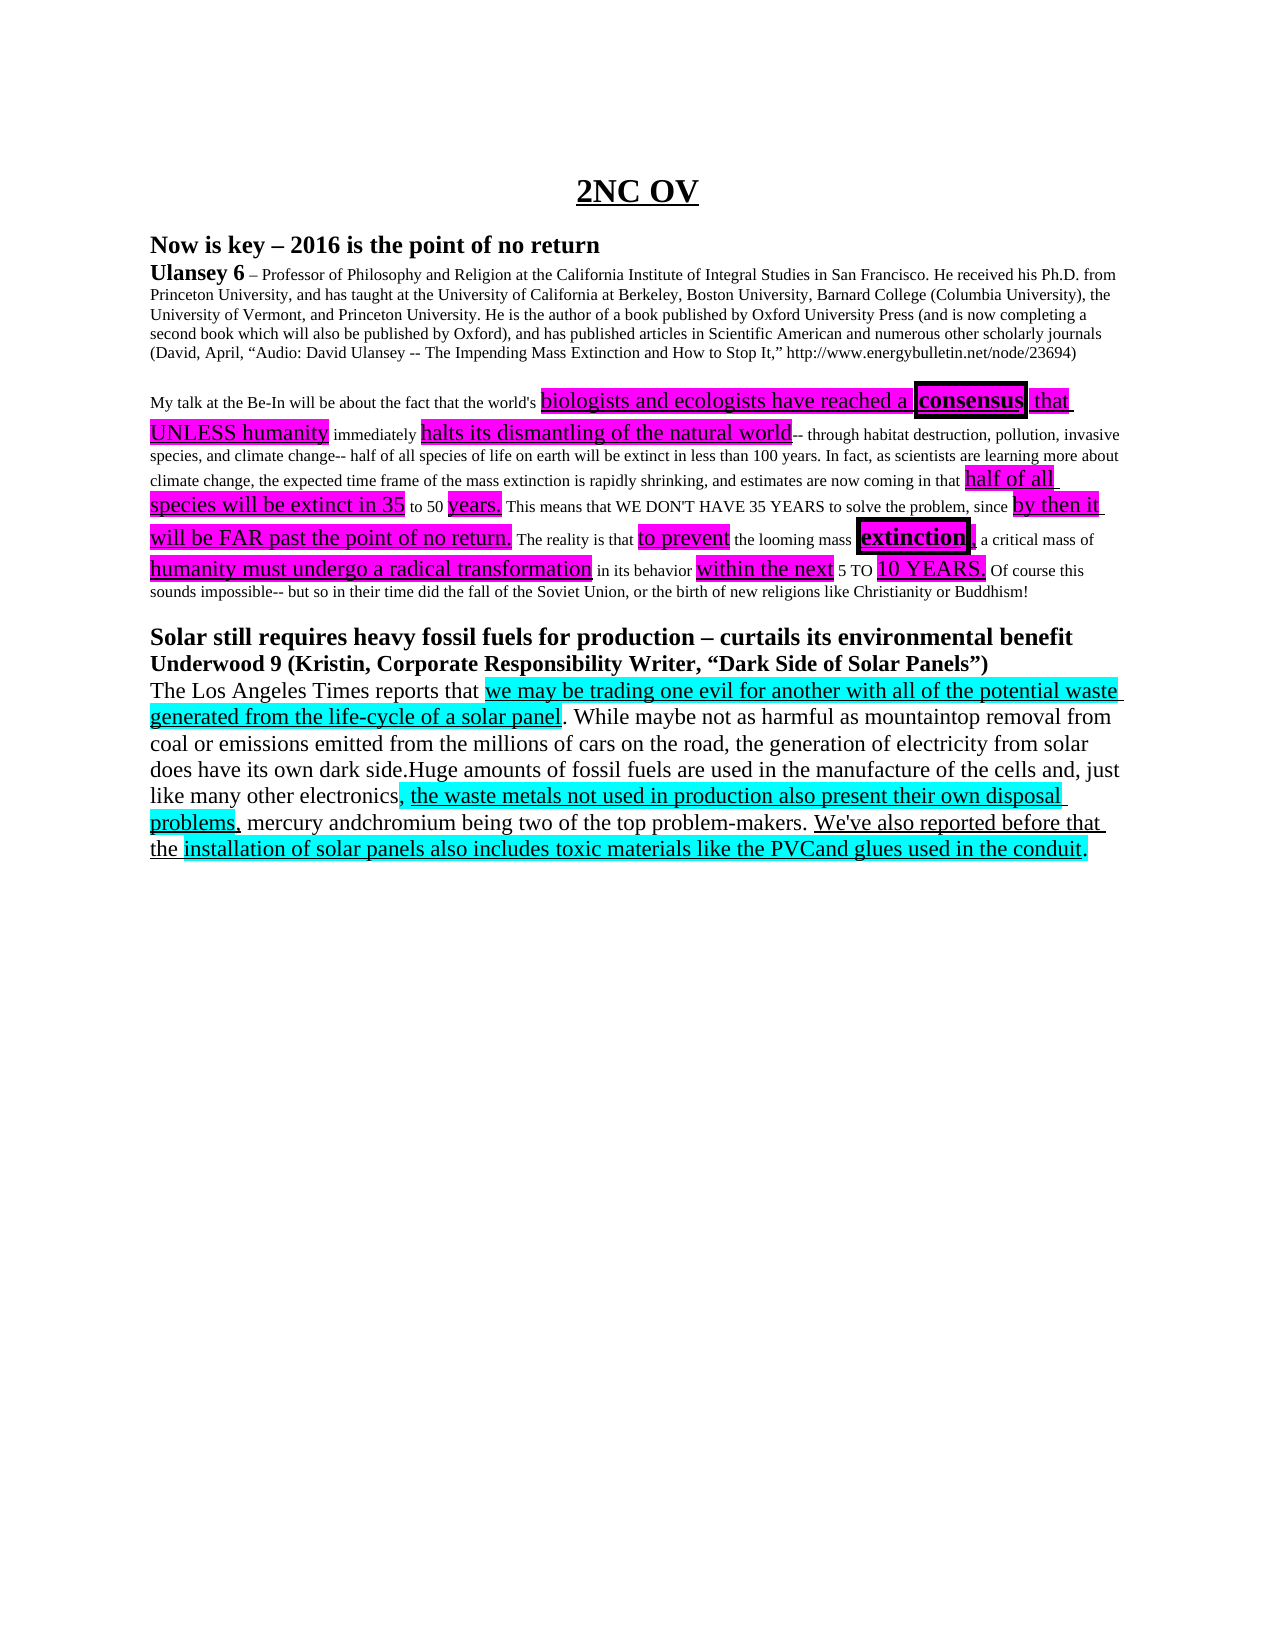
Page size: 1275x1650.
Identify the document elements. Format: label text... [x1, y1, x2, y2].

subtitle 2NC OV [150, 171, 1125, 209]
text The Los Angeles Times reports that we may be trading one evil for another with all of the potential waste generated from the life-cycle of a solar panel. While maybe not as harmful as mountaintop removal from coal or emissions emitted from the millions of cars on the road, the generation of electricity from solar does have its own dark side.Huge amounts of fossil fuels are used in the manufacture of the cells and, just like many other electronics, the waste metals not used in production also present their own disposal problems, mercury andchromium being two of the top problem-makers. We've also reported before that the installation of solar panels also includes toxic materials like the PVCand glues used in the conduit. [150, 677, 1125, 861]
subtitle Solar still requires heavy fossil fuels for production – curtails its environmental benefit [150, 622, 1125, 651]
text Ulansey 6 – Professor of Philosophy and Religion at the California Institute of Integral Studies in San Francisco. He received his Ph.D. from Princeton University, and has taught at the University of California at Berkeley, Boston University, Barnard College (Columbia University), the University of Vermont, and Princeton University. He is the author of a book published by Oxford University Press (and is now completing a second book which will also be published by Oxford), and has published articles in Scientific American and numerous other scholarly journals (David, April, “Audio: David Ulansey -- The Impending Mass Extinction and How to Stop It,” http://www.energybulletin.net/node/23694) [150, 259, 1125, 362]
text My talk at the Be-In will be about the fact that the world's biologists and ecologists have reached a consensus that UNLESS humanity immediately halts its dismantling of the natural world-- through habitat destruction, pollution, invasive species, and climate change-- half of all species of life on earth will be extinct in less than 100 years. In fact, as scientists are learning more about climate change, the expected time frame of the mass extinction is rapidly shrinking, and estimates are now coming in that half of all species will be extinct in 35 to 50 years. This means that WE DON'T HAVE 35 YEARS to solve the problem, since by then it will be FAR past the point of no return. The reality is that to prevent the looming mass extinction, a critical mass of humanity must undergo a radical transformation in its behavior within the next 5 TO 10 YEARS. Of course this sounds impossible-- but so in their time did the fall of the Soviet Union, or the birth of new religions like Christianity or Buddhism! [150, 381, 1125, 601]
subtitle Now is key – 2016 is the point of no return [150, 230, 1125, 259]
text Underwood 9 (Kristin, Corporate Responsibility Writer, “Dark Side of Solar Panels”) [150, 651, 1125, 677]
